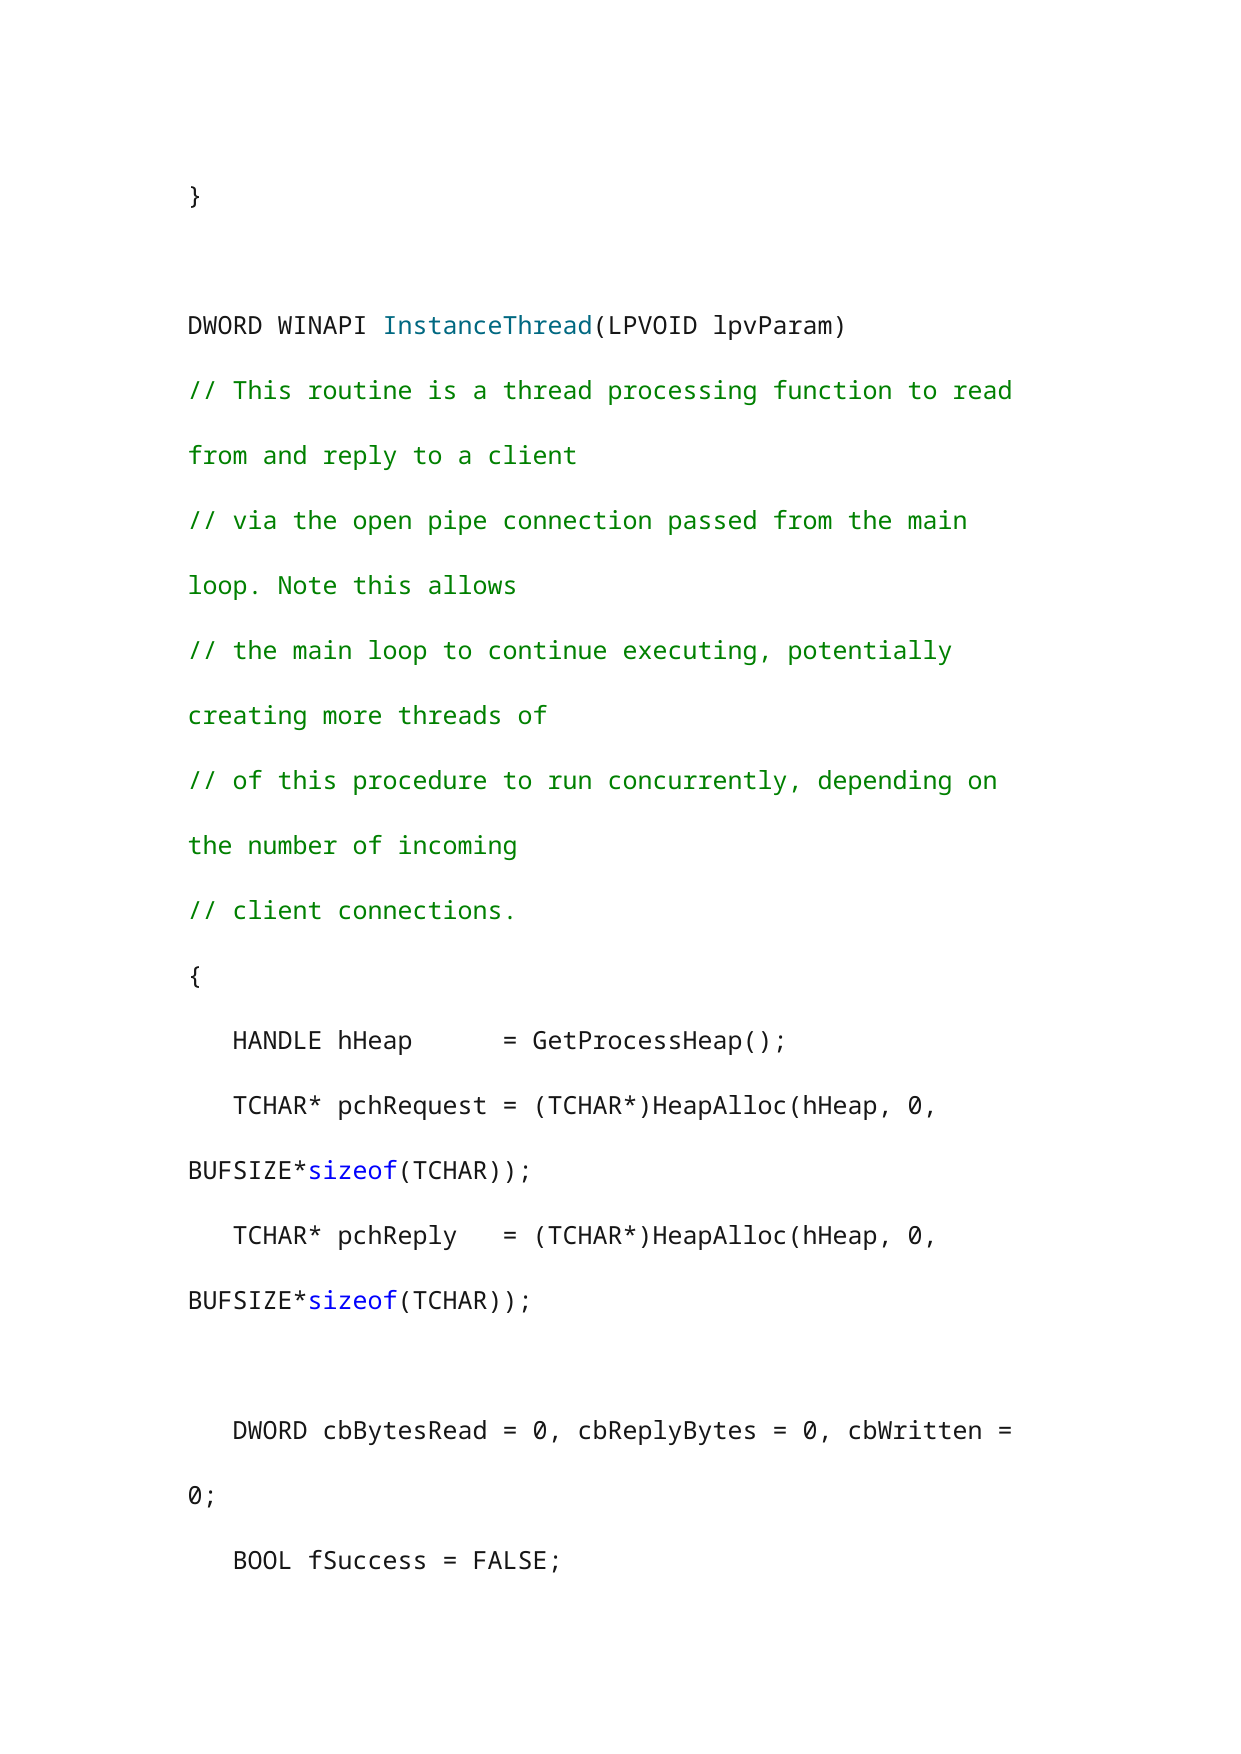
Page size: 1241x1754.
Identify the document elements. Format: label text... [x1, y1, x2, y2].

text TCHAR* pchRequest = (TCHAR*)HeapAlloc(hHeap, 0, BUFSIZE*sizeof(TCHAR)); [187, 1072, 1053, 1202]
text } [187, 162, 1053, 227]
text // the main loop to continue executing, potentially creating more threads of [187, 617, 1053, 747]
text // of this procedure to run concurrently, depending on the number of incoming [187, 747, 1053, 877]
text DWORD WINAPI InstanceThread(LPVOID lpvParam) [187, 292, 1053, 357]
text BOOL fSuccess = FALSE; [187, 1527, 1053, 1592]
text // client connections. [187, 877, 1053, 942]
text { [187, 942, 1053, 1007]
text // via the open pipe connection passed from the main loop. Note this allows [187, 487, 1053, 617]
text TCHAR* pchReply = (TCHAR*)HeapAlloc(hHeap, 0, BUFSIZE*sizeof(TCHAR)); [187, 1202, 1053, 1332]
text DWORD cbBytesRead = 0, cbReplyBytes = 0, cbWritten = 0; [187, 1397, 1053, 1527]
text HANDLE hHeap = GetProcessHeap(); [187, 1007, 1053, 1072]
text // This routine is a thread processing function to read from and reply to a client [187, 357, 1053, 487]
